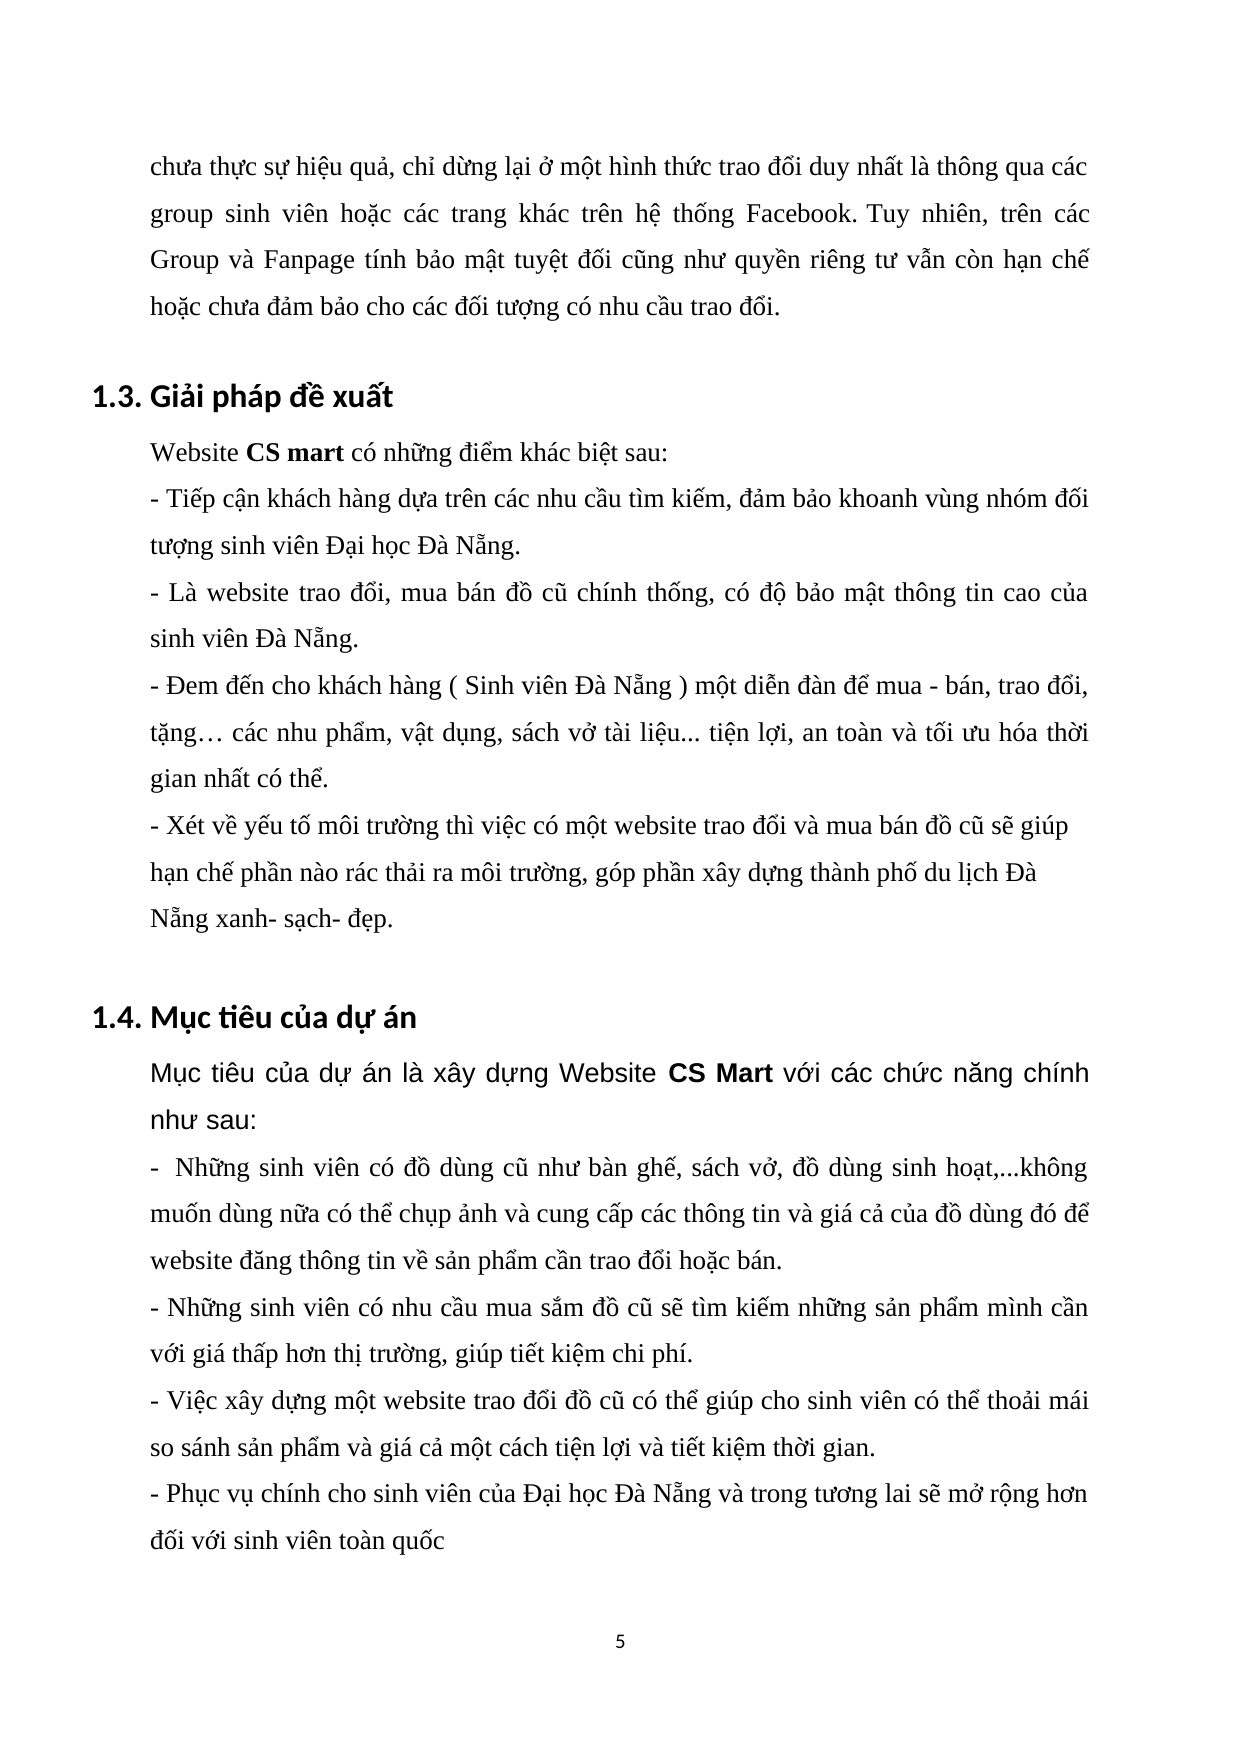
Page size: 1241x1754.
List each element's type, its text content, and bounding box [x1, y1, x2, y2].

text Mục tiêu của dự án là xây dựng Website CS Mart với các chức năng chính như sau: [150, 1057, 1090, 1135]
subtitle Giải pháp đề xuất [91, 375, 1090, 416]
subtitle Mục tiêu của dự án [91, 996, 1090, 1037]
text - Việc xây dựng một website trao đổi đồ cũ có thể giúp cho sinh viên có thể thoải mái so sánh sản phẩm và giá cả một cách tiện lợi và tiết kiệm thời gian. [150, 1384, 1090, 1462]
text - Đem đến cho khách hàng ( Sinh viên Đà Nẵng ) một diễn đàn để mua - bán, trao đổi, tặng… các nhu phẩm, vật dụng, sách vở tài liệu... tiện lợi, an toàn và tối ưu hóa thời gian nhất có thể. [150, 669, 1090, 794]
text Website CS mart có những điểm khác biệt sau: [150, 436, 1090, 467]
text - Phục vụ chính cho sinh viên của Đại học Đà Nẵng và trong tương lai sẽ mở rộng hơn đối với sinh viên toàn quốc [150, 1477, 1090, 1555]
text - Tiếp cận khách hàng dựa trên các nhu cầu tìm kiếm, đảm bảo khoanh vùng nhóm đối tượng sinh viên Đại học Đà Nẵng. [150, 482, 1090, 560]
text - Xét về yếu tố môi trường thì việc có một website trao đổi và mua bán đồ cũ sẽ giúp hạn chế phần nào rác thải ra môi trường, góp phần xây dựng thành phố du lịch Đà Nẵng xanh- sạch- đẹp. [150, 809, 1090, 934]
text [150, 150, 1090, 321]
text - Những sinh viên có nhu cầu mua sắm đồ cũ sẽ tìm kiếm những sản phẩm mình cần với giá thấp hơn thị trường, giúp tiết kiệm chi phí. [150, 1291, 1090, 1368]
text - Là website trao đổi, mua bán đồ cũ chính thống, có độ bảo mật thông tin cao của sinh viên Đà Nẵng. [150, 576, 1090, 654]
text - Những sinh viên có đồ dùng cũ như bàn ghế, sách vở, đồ dùng sinh hoạt,...không muốn dùng nữa có thể chụp ảnh và cung cấp các thông tin và giá cả của đồ dùng đó để website đăng thông tin về sản phẩm cần trao đổi hoặc bán. [150, 1151, 1090, 1275]
